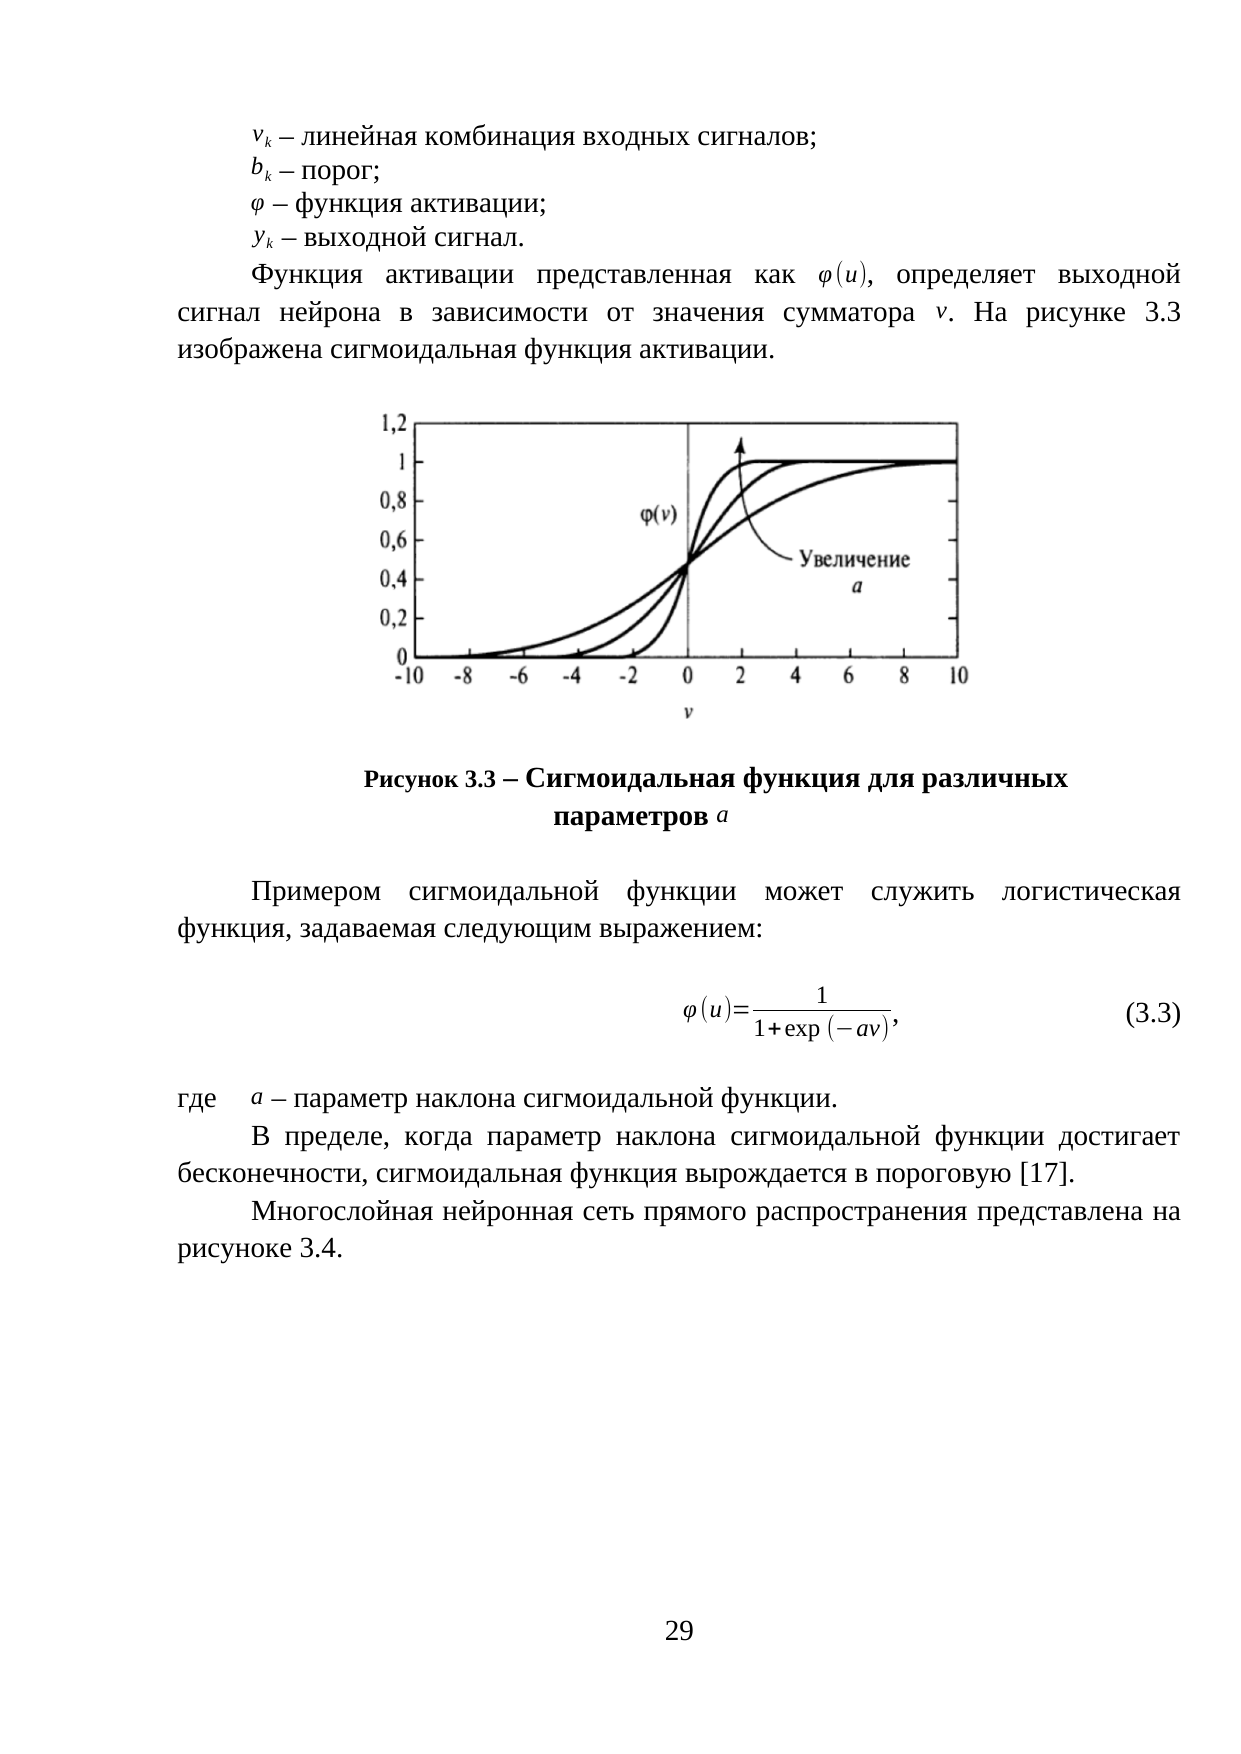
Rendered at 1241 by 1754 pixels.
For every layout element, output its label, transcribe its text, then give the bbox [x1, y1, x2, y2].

text – выходной сигнал. [177, 219, 1181, 253]
text Примером сигмоидальной функции может служить логистическая функция, задаваемая следующим выражением: [177, 869, 1181, 944]
text где – параметр наклона сигмоидальной функции. [177, 1080, 1181, 1114]
text – функция активации; [177, 186, 1181, 219]
text В пределе, когда параметр наклона сигмоидальной функции достигает бесконечности, сигмоидальная функция вырождается в пороговую [17]. [177, 1114, 1181, 1189]
text Многослойная нейронная сеть прямого распространения представлена на рисуноке 3.4. [177, 1189, 1181, 1264]
text , (3.3) [177, 981, 1181, 1043]
text Рисунок 3.3 – Сигмоидальная функция для различных [177, 756, 1181, 794]
text параметров [472, 794, 1181, 831]
text – порог; [177, 152, 1181, 186]
text Функция активации представленная как , определяет выходной сигнал нейрона в зависимости от значения сумматора . На рисунке 3.3 изображена сигмоидальная функция активации. [177, 253, 1181, 365]
text – линейная комбинация входных сигналов; [177, 118, 1181, 152]
picture [373, 402, 985, 719]
